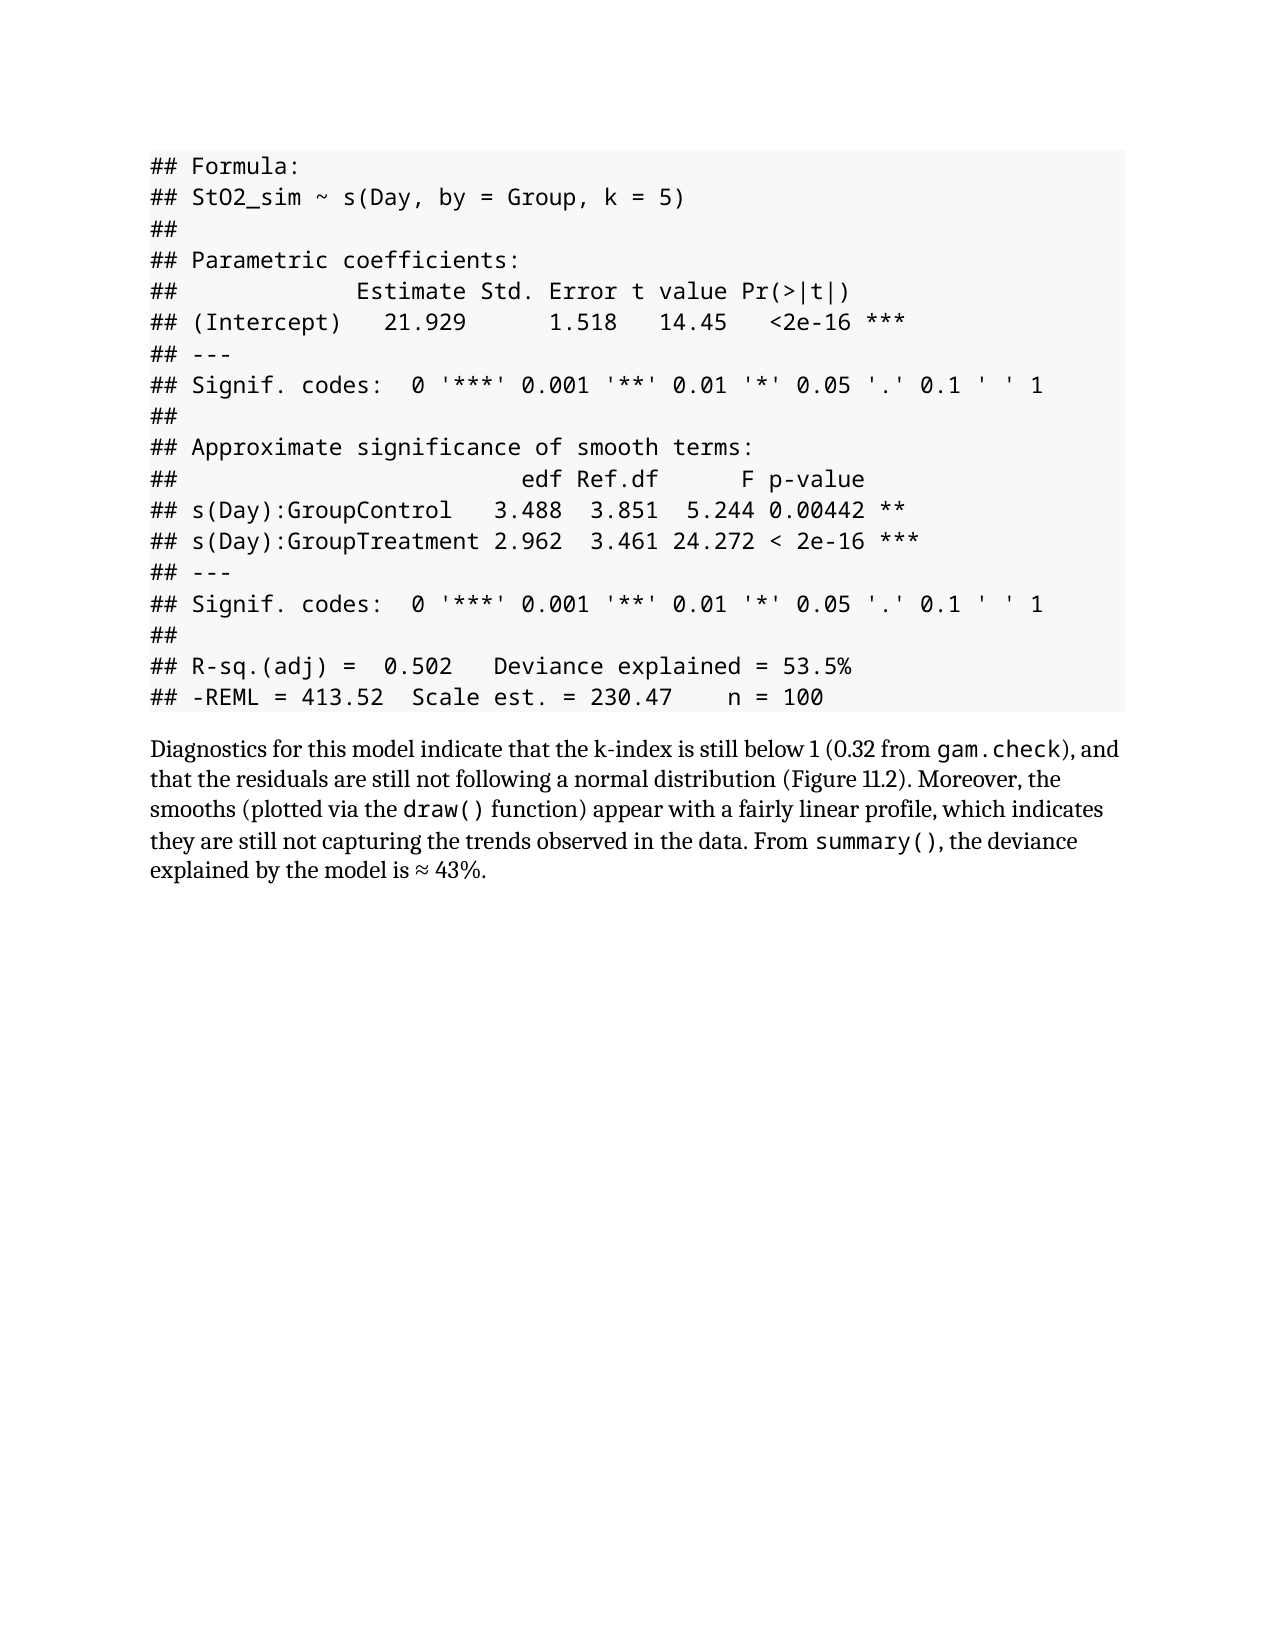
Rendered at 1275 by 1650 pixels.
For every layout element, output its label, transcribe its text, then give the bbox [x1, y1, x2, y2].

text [150, 150, 1125, 712]
text Diagnostics for this model indicate that the k-index is still below 1 (0.32 from gam.check), and that the residuals are still not following a normal distribution (Figure 11.2). Moreover, the smooths (plotted via the draw() function) appear with a fairly linear profile, which indicates they are still not capturing the trends observed in the data. From summary(), the deviance explained by the model is 43%. [150, 733, 1125, 884]
